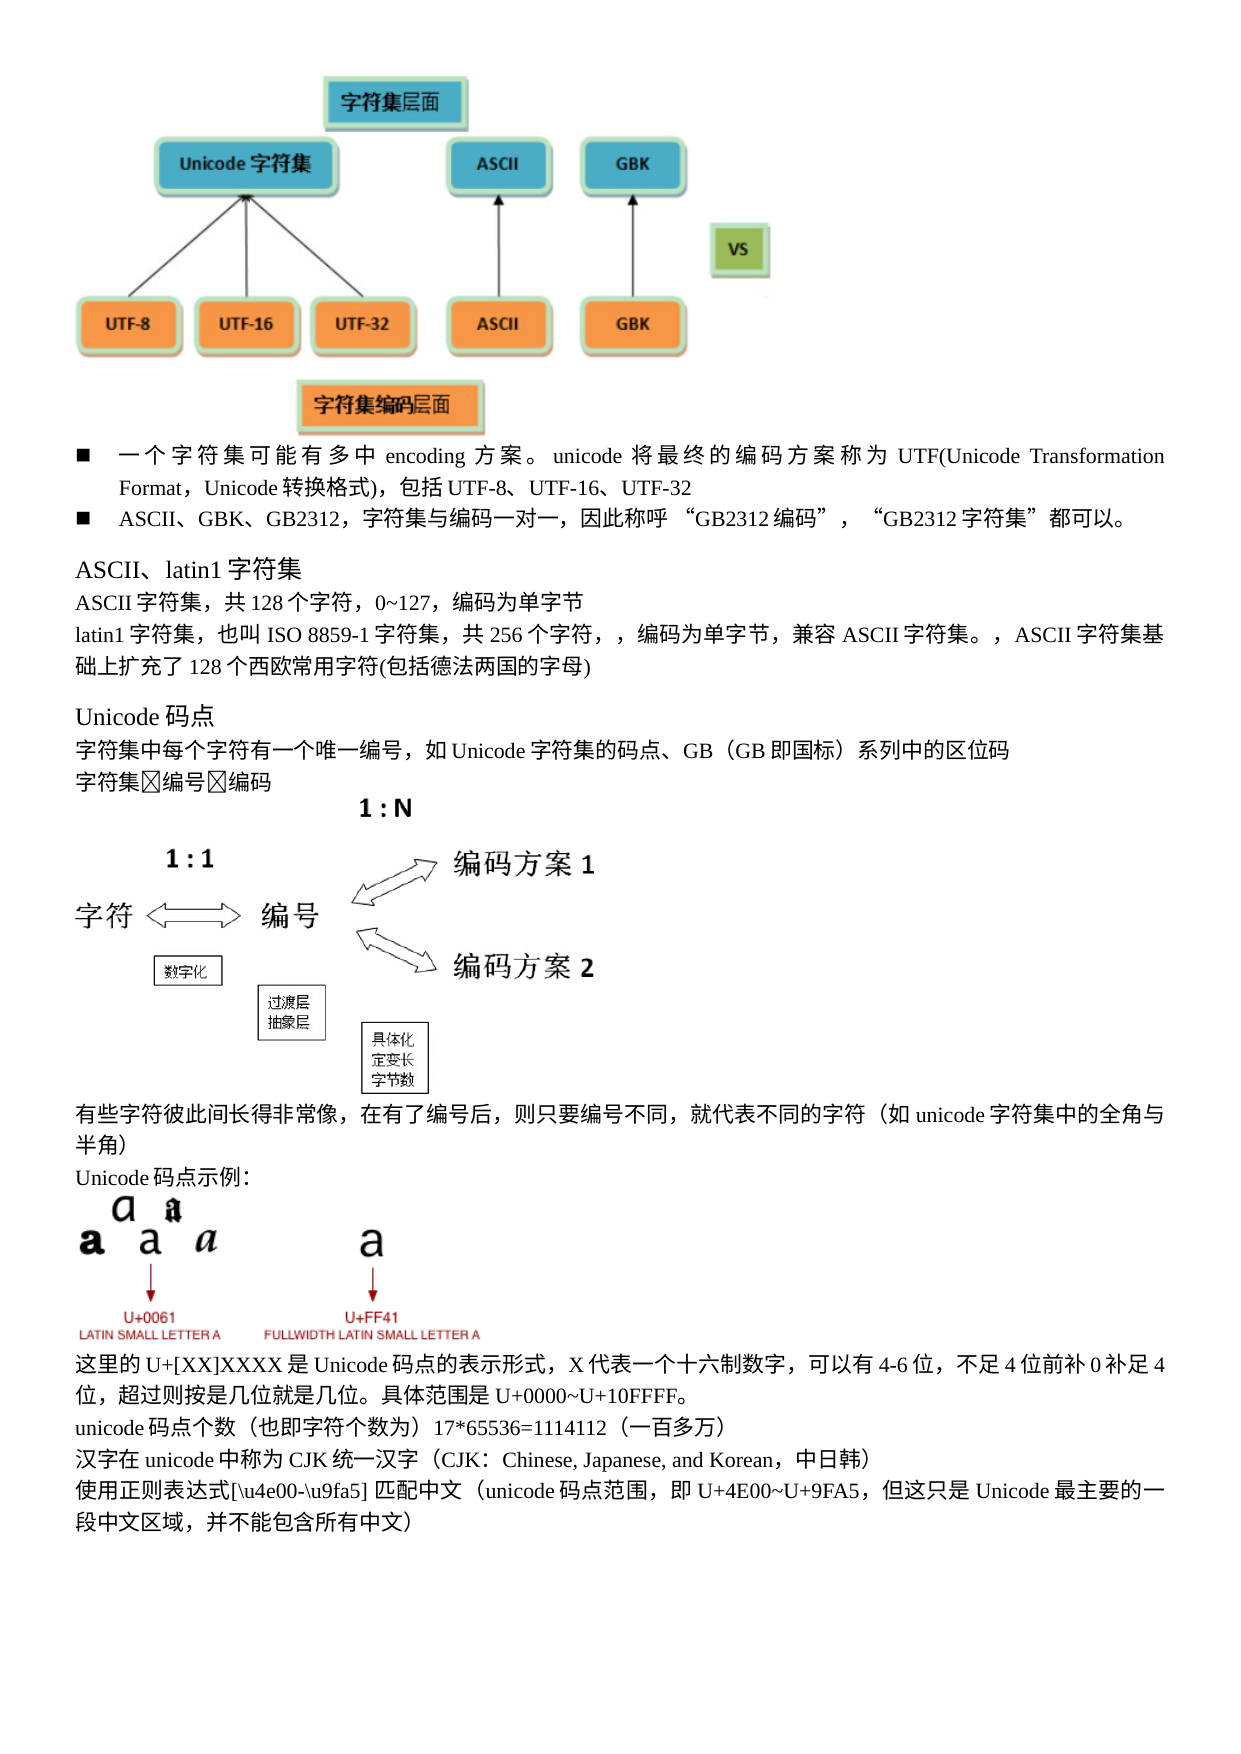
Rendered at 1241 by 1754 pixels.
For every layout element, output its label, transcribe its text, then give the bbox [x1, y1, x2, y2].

text ASCII字符集，共128个字符，0~127，编码为单字节 [75, 585, 1165, 617]
text ASCII、latin1字符集 [75, 549, 1165, 585]
text 汉字在unicode中称为CJK统一汉字（CJK：Chinese, Japanese, and Korean，中日韩） [75, 1442, 1165, 1473]
picture [75, 75, 774, 438]
text 使用正则表达式[\u4e00-\u9fa5] 匹配中文（unicode码点范围，即U+4E00~U+9FA5，但这只是Unicode最主要的一段中文区域，并不能包含所有中文） [75, 1473, 1165, 1537]
text Unicode码点 [75, 697, 1165, 733]
picture [75, 796, 595, 1097]
text 字符集编号编码 [75, 764, 1165, 796]
text 字符集中每个字符有一个唯一编号，如Unicode字符集的码点、GB（GB即国标）系列中的区位码 [75, 733, 1165, 764]
text 这里的U+[XX]XXXX是Unicode码点的表示形式，X代表一个十六制数字，可以有4-6位，不足4位前补0补足4位，超过则按是几位就是几位。具体范围是U+0000~U+10FFFF。 [75, 1347, 1165, 1410]
text unicode码点个数（也即字符个数为）17*65536=1114112（一百多万） [75, 1410, 1165, 1442]
text latin1字符集，也叫ISO 8859-1字符集，共256个字符，，编码为单字节，兼容ASCII字符集。，ASCII字符集基础上扩充了128个西欧常用字符(包括德法两国的字母) [75, 617, 1165, 680]
list 一个字符集可能有多中encoding方案。unicode将最终的编码方案称为UTF(Unicode Transformation Format，Unicode转换格式)，包括UTF-8、UTF-16、UTF-32 [75, 438, 1165, 501]
list ASCII、GBK、GB2312，字符集与编码一对一，因此称呼 “GB2312编码”，“GB2312字符集”都可以。 [75, 501, 1165, 533]
text Unicode码点示例： [75, 1160, 1165, 1192]
picture [75, 1191, 488, 1347]
text 有些字符彼此间长得非常像，在有了编号后，则只要编号不同，就代表不同的字符（如unicode字符集中的全角与半角） [75, 1097, 1165, 1160]
